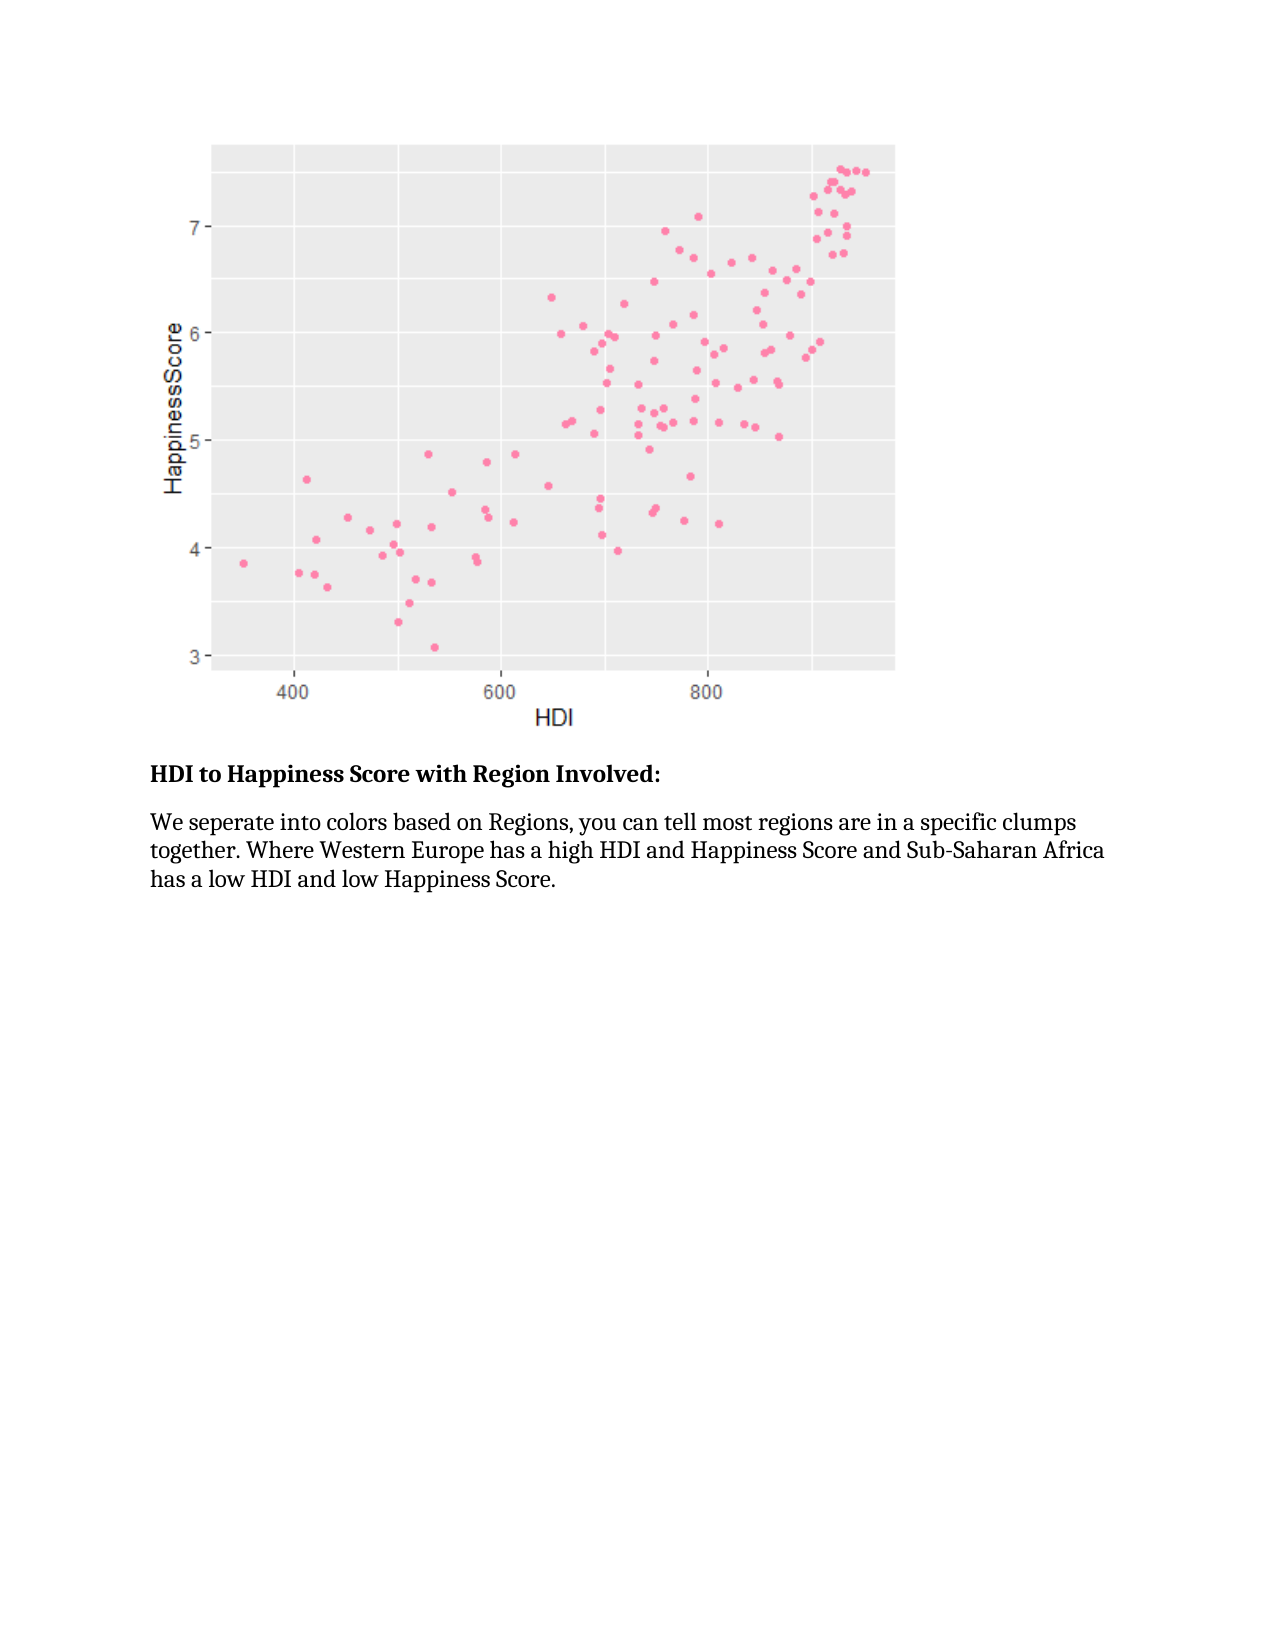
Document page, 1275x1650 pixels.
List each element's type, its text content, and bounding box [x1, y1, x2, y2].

text HDI to Happiness Score with Region Involved: [150, 760, 1125, 789]
picture [150, 135, 908, 742]
text We seperate into colors based on Regions, you can tell most regions are in a specific clumps together. Where Western Europe has a high HDI and Happiness Score and Sub-Saharan Africa has a low HDI and low Happiness Score. [150, 808, 1125, 894]
